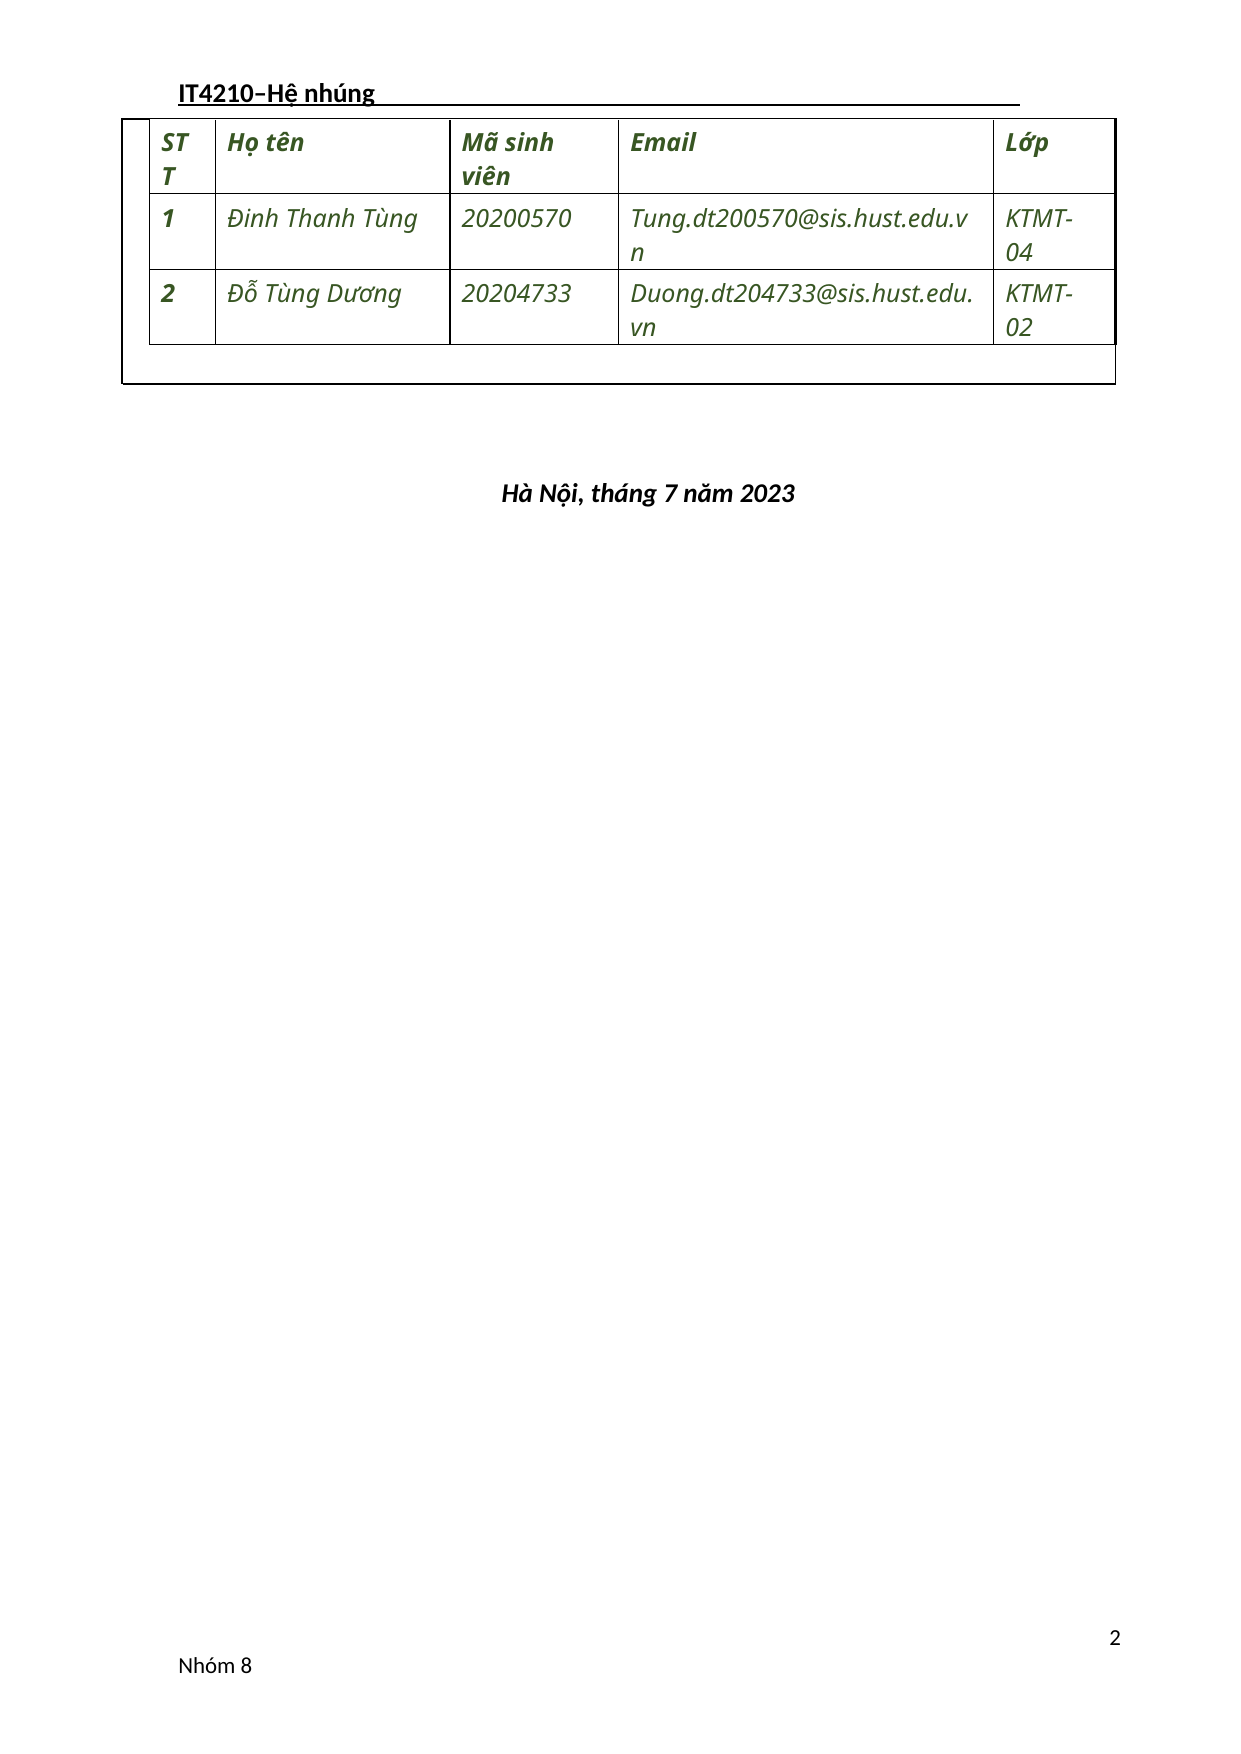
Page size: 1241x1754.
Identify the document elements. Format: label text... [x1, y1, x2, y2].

table_cell 1 [150, 194, 215, 268]
table_cell Đinh Thanh Tùng [216, 194, 449, 268]
table_cell Email [619, 119, 993, 193]
table_cell [123, 120, 150, 383]
table_cell [150, 345, 1115, 383]
table_cell Tung.dt200570@sis.hust.edu.vn [619, 194, 993, 268]
table_cell KTMT-02 [994, 270, 1114, 343]
table_cell Mã sinh viên [451, 119, 618, 193]
table_cell KTMT-04 [994, 194, 1114, 268]
table_cell 2 [150, 270, 215, 343]
table_cell Đỗ Tùng Dương [216, 270, 449, 343]
table_cell 20204733 [451, 270, 618, 343]
text Hà Nội, tháng 7 năm 2023 [178, 476, 1121, 509]
table_cell STT [150, 119, 215, 193]
table_cell Họ tên [216, 119, 450, 193]
table_cell Lớp [994, 119, 1114, 193]
table_cell 20200570 [451, 194, 618, 268]
table_cell Duong.dt204733@sis.hust.edu.vn [619, 270, 993, 343]
